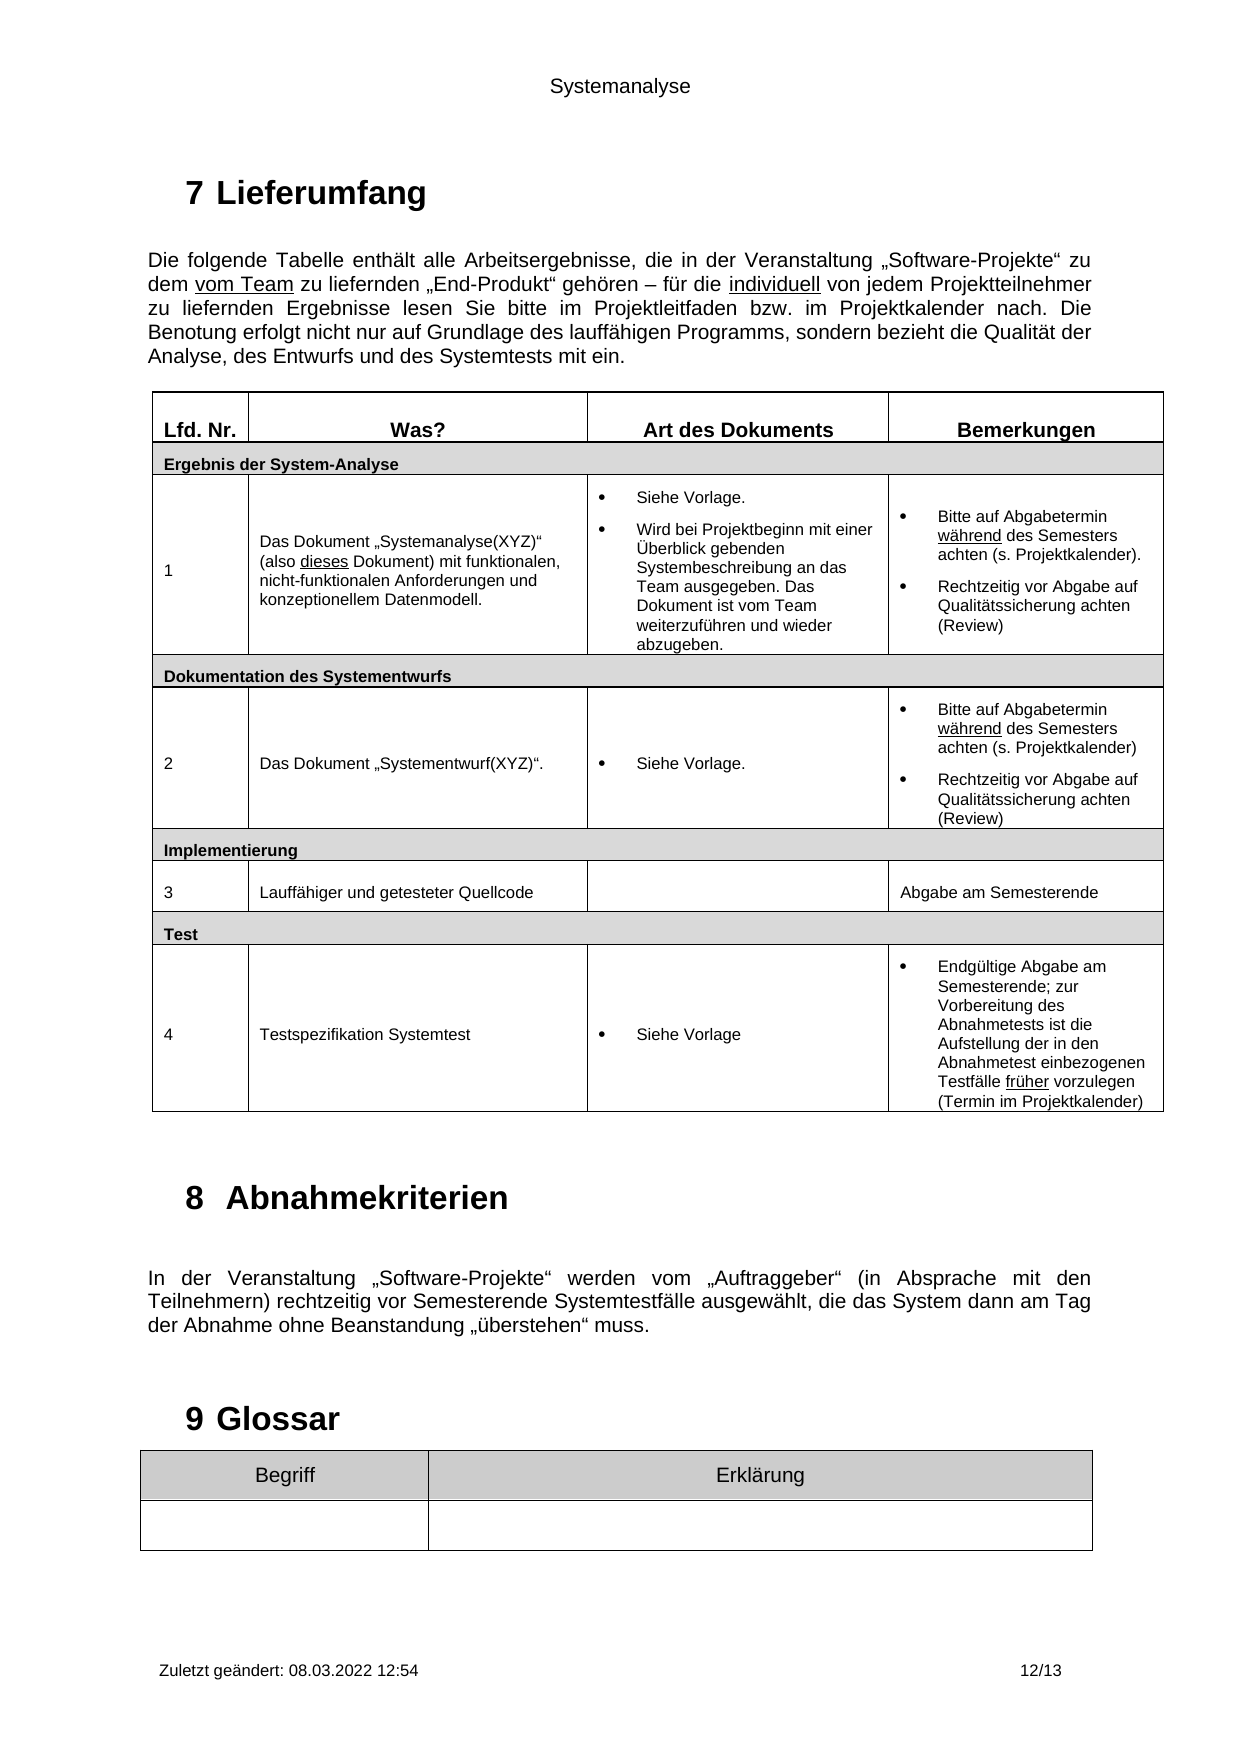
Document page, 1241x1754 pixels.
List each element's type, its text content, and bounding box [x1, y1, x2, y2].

table_cell Das Dokument „Systementwurf(XYZ)“. [249, 688, 587, 828]
table_header Erklärung [429, 1451, 1092, 1499]
table_cell Abgabe am Semesterende [889, 861, 1163, 911]
table_cell Lauffähiger und getesteter Quellcode [249, 861, 587, 911]
table_cell Bitte auf Abgabetermin während des Semesters achten (s. Projektkalender) Rechtzeitig vor Abgabe auf Qualitätssicherung achten (Review) [889, 688, 1163, 828]
table_cell Das Dokument „Systemanalyse(XYZ)“ (also dieses Dokument) mit funktionalen, nicht-funktionalen Anforderungen und konzeptionellem Datenmodell. [249, 475, 587, 654]
table_cell 1 [153, 475, 248, 654]
table_cell Dokumentation des Systementwurfs [153, 655, 1163, 686]
table_header Begriff [141, 1451, 428, 1499]
table_cell Ergebnis der System-Analyse [153, 443, 1163, 474]
table_header Art des Dokuments [588, 393, 888, 441]
table_header Was? [249, 393, 587, 441]
table_cell Endgültige Abgabe am Semesterende; zur Vorbereitung des Abnahmetests ist die Aufstellung der in den Abnahmetest einbezogenen Testfälle früher vorzulegen (Termin im Projektkalender) [889, 945, 1163, 1111]
table_cell [588, 861, 888, 911]
table_cell 4 [153, 945, 248, 1111]
table_cell Testspezifikation Systemtest [249, 945, 587, 1111]
text In der Veranstaltung „Software-Projekte“ werden vom „Auftraggeber“ (in Absprache mit den Teilnehmern) rechtzeitig vor Semesterende Systemtestfälle ausgewählt, die das System dann am Tag der Abnahme ohne Beanstandung „überstehen“ muss. [148, 1265, 1092, 1337]
table_cell 3 [153, 861, 248, 911]
table_cell Siehe Vorlage [588, 945, 888, 1111]
table_header Lfd. Nr. [153, 393, 248, 441]
subtitle Lieferumfang [185, 173, 1092, 211]
subtitle Abnahmekriterien [185, 1178, 1092, 1216]
table_cell Siehe Vorlage. Wird bei Projektbeginn mit einer Überblick gebenden Systembeschreibung an das Team ausgegeben. Das Dokument ist vom Team weiterzuführen und wieder abzugeben. [588, 475, 888, 654]
table_cell [141, 1501, 428, 1549]
table_cell 2 [153, 688, 248, 828]
text Die folgende Tabelle enthält alle Arbeitsergebnisse, die in der Veranstaltung „Software-Projekte“ zu dem vom Team zu liefernden „End-Produkt“ gehören – für die individuell von jedem Projektteilnehmer zu liefernden Ergebnisse lesen Sie bitte im Projektleitfaden bzw. im Projektkalender nach. Die Benotung erfolgt nicht nur auf Grundlage des lauffähigen Programms, sondern bezieht die Qualität der Analyse, des Entwurfs und des Systemtests mit ein. [148, 248, 1092, 367]
table_cell Test [153, 912, 1163, 944]
table_cell Implementierung [153, 829, 1163, 860]
table_cell Siehe Vorlage. [588, 688, 888, 828]
subtitle Glossar [185, 1399, 1092, 1437]
table_cell [429, 1501, 1092, 1549]
table_cell Bitte auf Abgabetermin während des Semesters achten (s. Projektkalender). Rechtzeitig vor Abgabe auf Qualitätssicherung achten (Review) [889, 475, 1163, 654]
table_header Bemerkungen [889, 393, 1163, 441]
